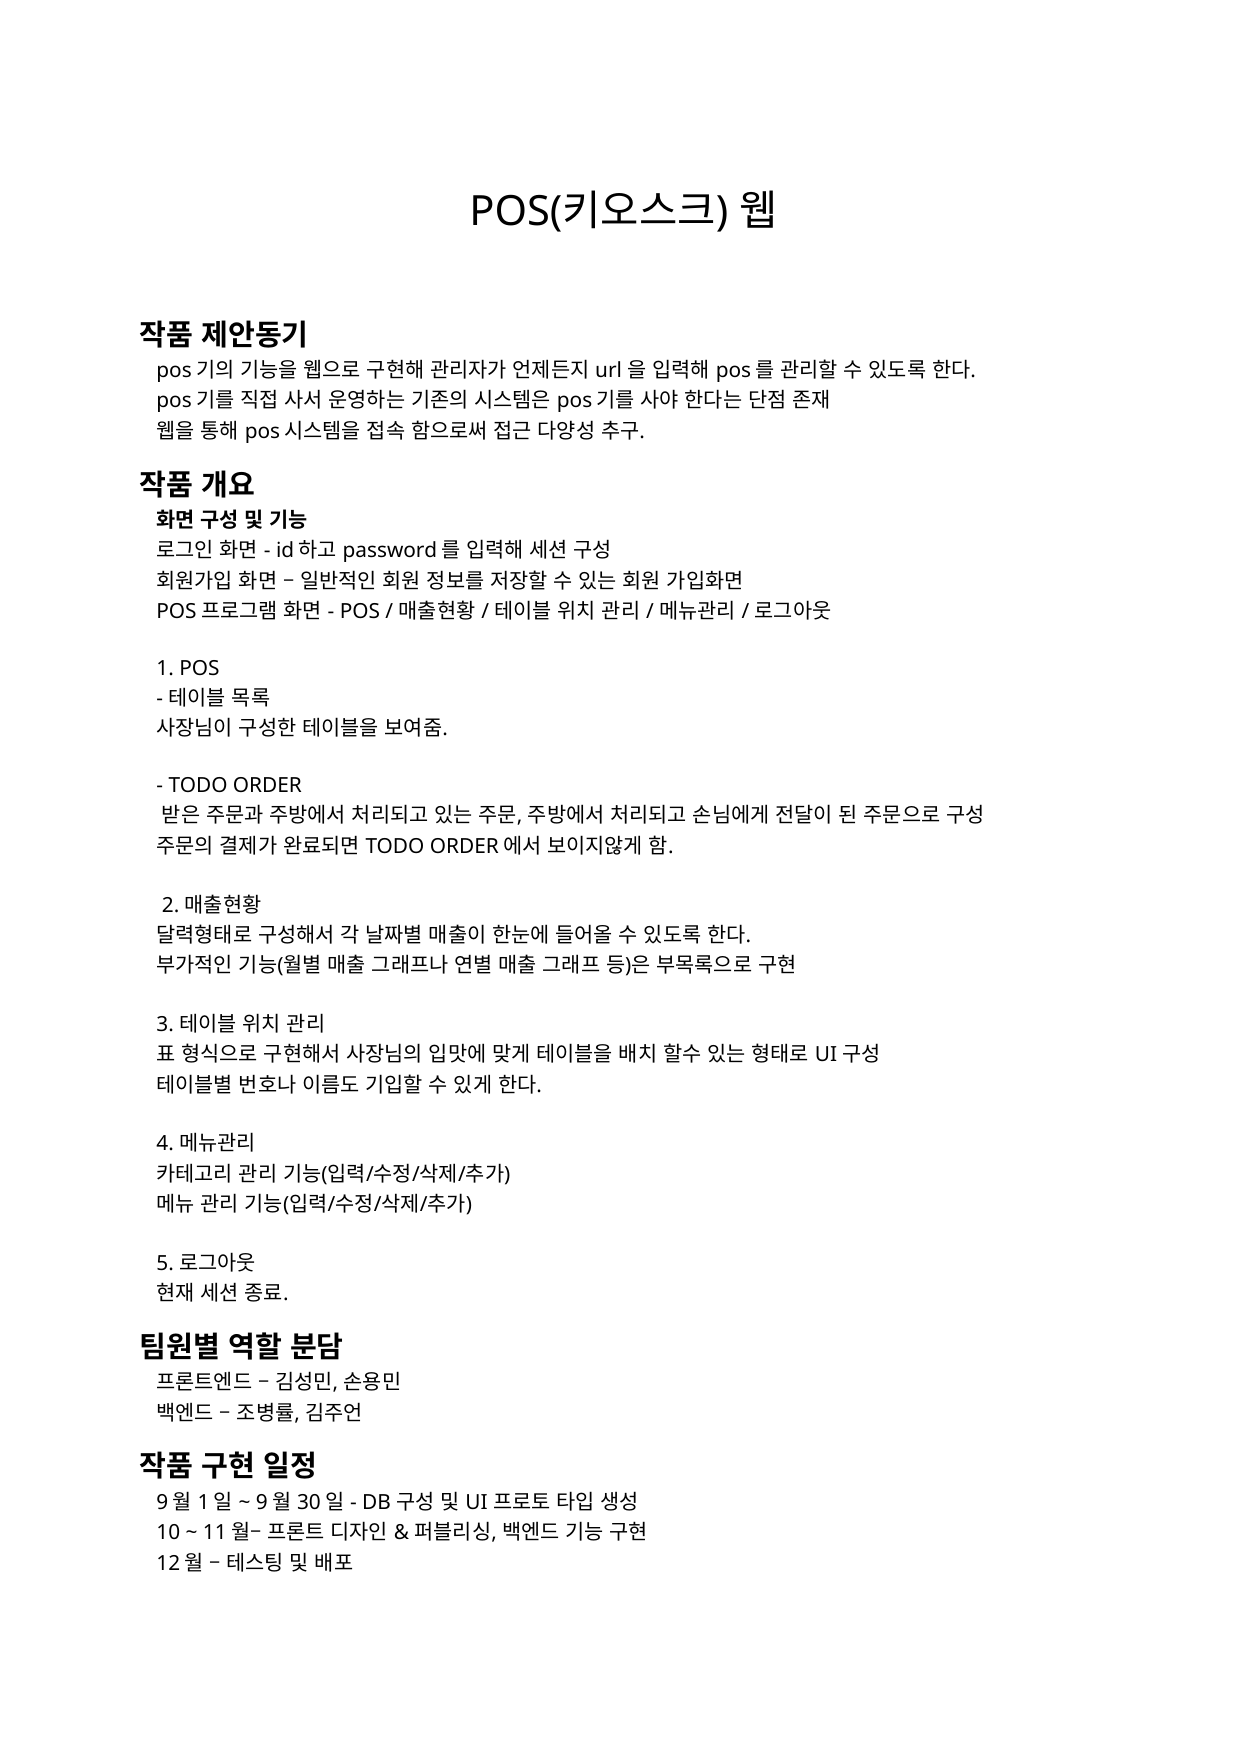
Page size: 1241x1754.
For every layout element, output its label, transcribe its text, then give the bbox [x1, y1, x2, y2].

text 4. 메뉴관리 [156, 1127, 1090, 1157]
text 달력형태로 구성해서 각 날짜별 매출이 한눈에 들어올 수 있도록 한다. [156, 918, 1090, 948]
text 백엔드 – 조병률, 김주언 [156, 1396, 1090, 1426]
text POS(키오스크) 웹 [156, 177, 1090, 238]
text pos기의 기능을 웹으로 구현해 관리자가 언제든지 url 을 입력해 pos를 관리할 수 있도록 한다. [156, 353, 1090, 384]
text 3. 테이블 위치 관리 [156, 1007, 1090, 1037]
text 1. POS [156, 653, 1090, 681]
text 카테고리 관리 기능(입력/수정/삭제/추가) [156, 1157, 1090, 1187]
subtitle 작품 제안동기 [139, 311, 1090, 353]
text 현재 세션 종료. [156, 1276, 1090, 1307]
text 9월 1일 ~ 9월 30일 - DB 구성 및 UI 프로토 타입 생성 [156, 1485, 1090, 1515]
text 사장님이 구성한 테이블을 보여줌. [156, 712, 1090, 742]
text 프론트엔드 – 김성민, 손용민 [156, 1366, 1090, 1396]
text POS프로그램 화면 - POS / 매출현황 / 테이블 위치 관리 / 메뉴관리 / 로그아웃 [156, 594, 1090, 624]
text 주문의 결제가 완료되면 TODO ORDER에서 보이지않게 함. [156, 829, 1090, 859]
text pos기를 직접 사서 운영하는 기존의 시스템은 pos기를 사야 한다는 단점 존재 [156, 384, 1090, 414]
text - TODO ORDER [156, 770, 1090, 799]
text 로그인 화면 - id하고 password를 입력해 세션 구성 [156, 533, 1090, 564]
text 메뉴 관리 기능(입력/수정/삭제/추가) [156, 1187, 1090, 1217]
text 회원가입 화면 – 일반적인 회원 정보를 저장할 수 있는 회원 가입화면 [156, 564, 1090, 594]
text - 테이블 목록 [156, 681, 1090, 712]
subtitle 작품 개요 [139, 461, 1090, 503]
text 웹을 통해 pos시스템을 접속 함으로써 접근 다양성 추구. [156, 414, 1090, 444]
subtitle 팀원별 역할 분담 [139, 1323, 1090, 1366]
text 10 ~ 11월– 프론트 디자인 & 퍼블리싱, 백엔드 기능 구현 [156, 1515, 1090, 1546]
subtitle 작품 구현 일정 [139, 1443, 1090, 1485]
text 받은 주문과 주방에서 처리되고 있는 주문, 주방에서 처리되고 손님에게 전달이 된 주문으로 구성 [156, 799, 1090, 829]
text 12월 – 테스팅 및 배포 [156, 1546, 1090, 1576]
text 테이블별 번호나 이름도 기입할 수 있게 한다. [156, 1068, 1090, 1098]
text 2. 매출현황 [156, 888, 1090, 918]
text 5. 로그아웃 [156, 1246, 1090, 1276]
subtitle 화면 구성 및 기능 [156, 503, 1090, 533]
text 부가적인 기능(월별 매출 그래프나 연별 매출 그래프 등)은 부목록으로 구현 [156, 948, 1090, 979]
text 표 형식으로 구현해서 사장님의 입맛에 맞게 테이블을 배치 할수 있는 형태로 UI 구성 [156, 1037, 1090, 1068]
